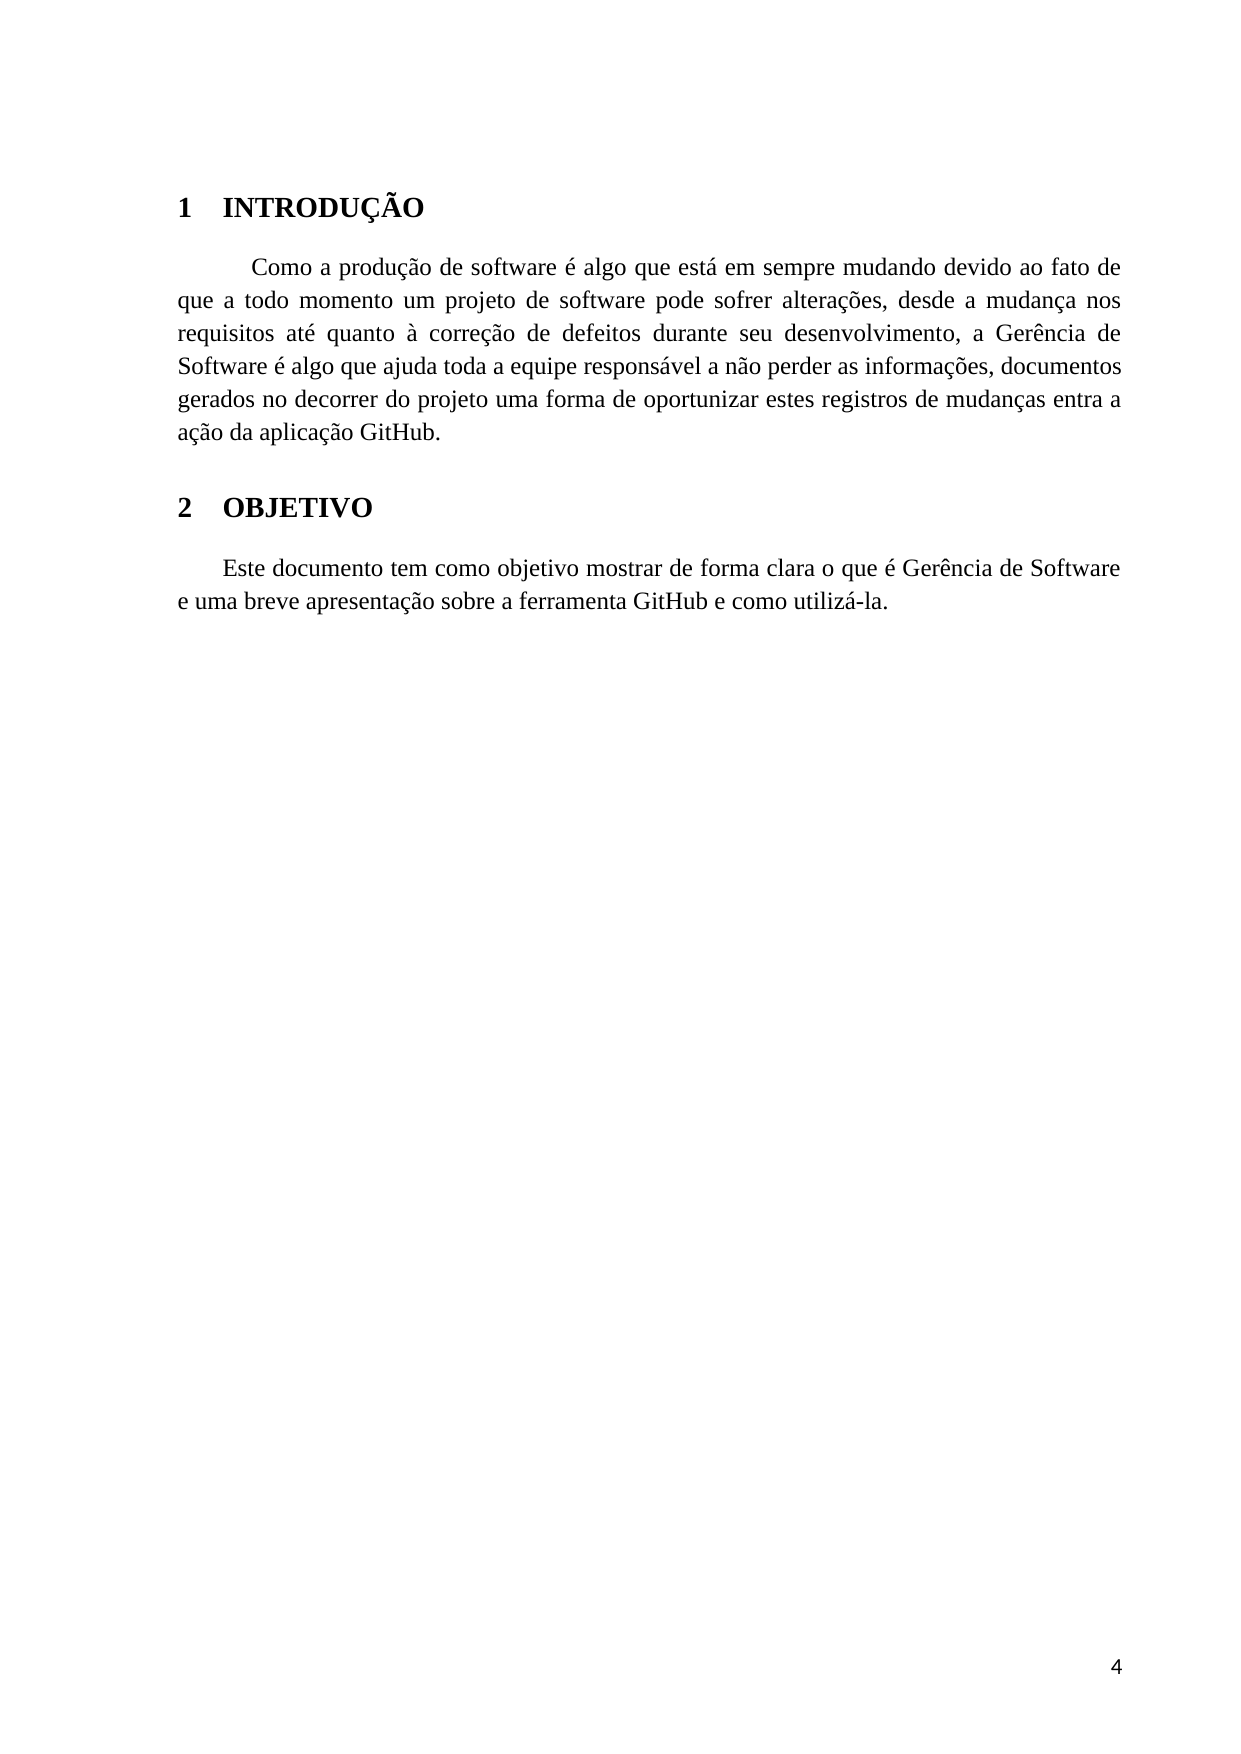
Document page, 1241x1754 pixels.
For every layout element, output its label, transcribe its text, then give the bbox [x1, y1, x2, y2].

subtitle INTRODUÇÃO [177, 190, 1122, 223]
text Como a produção de software é algo que está em sempre mudando devido ao fato de que a todo momento um projeto de software pode sofrer alterações, desde a mudança nos requisitos até quanto à correção de defeitos durante seu desenvolvimento, a Gerência de Software é algo que ajuda toda a equipe responsável a não perder as informações, documentos gerados no decorrer do projeto uma forma de oportunizar estes registros de mudanças entra a ação da aplicação GitHub. [177, 252, 1122, 446]
text Este documento tem como objetivo mostrar de forma clara o que é Gerência de Software e uma breve apresentação sobre a ferramenta GitHub e como utilizá-la. [177, 553, 1122, 615]
subtitle OBJETIVO [177, 491, 1122, 524]
